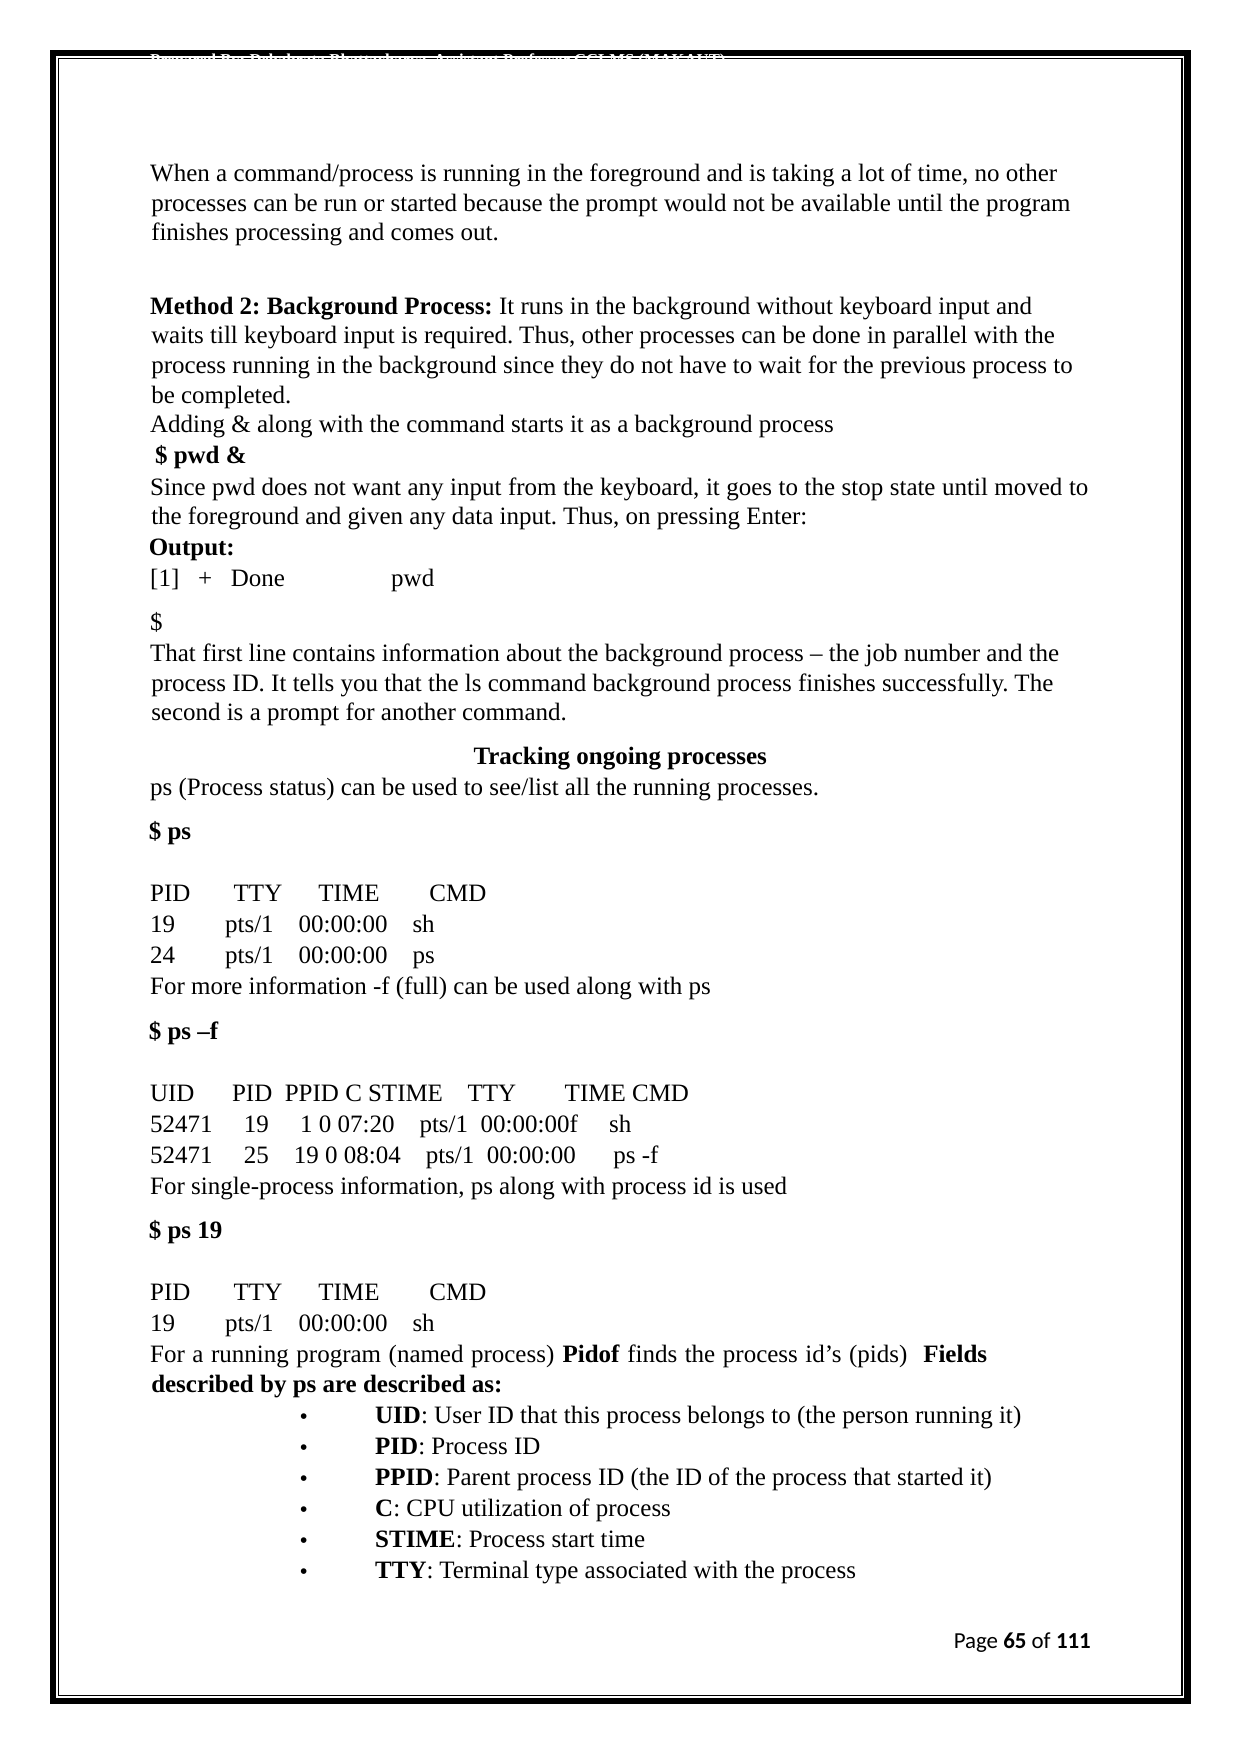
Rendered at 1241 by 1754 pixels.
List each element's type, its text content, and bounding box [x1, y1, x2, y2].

text 19 pts/1 00:00:00 sh [150, 1308, 1090, 1337]
text 52471 19 1 0 07:20 pts/1 00:00:00f sh [150, 1109, 1090, 1138]
text For more information -f (full) can be used along with ps [150, 971, 1090, 1000]
text ps (Process status) can be used to see/list all the running processes. [150, 772, 1090, 801]
text Tracking ongoing processes [150, 741, 1090, 770]
list C: CPU utilization of process [225, 1493, 1090, 1522]
text UID PID PPID C STIME TTY TIME CMD [150, 1078, 1090, 1107]
list PPID: Parent process ID (the ID of the process that started it) [225, 1462, 1090, 1491]
text Method 2: Background Process: It runs in the background without keyboard input and waits till keyboard input is required. Thus, other processes can be done in parallel with the process running in the background since they do not have to wait for the previous process to be completed. [150, 291, 1090, 408]
text That first line contains information about the background process – the job number and the process ID. It tells you that the ls command background process finishes successfully. The second is a prompt for another command. [150, 638, 1090, 726]
text Adding & along with the command starts it as a background process [150, 409, 1090, 438]
text $ [150, 607, 1090, 636]
text Output: [148, 532, 1091, 561]
subtitle $ ps –f [148, 1016, 1091, 1045]
subtitle $ ps 19 [148, 1215, 1091, 1244]
list STIME: Process start time [225, 1524, 1090, 1553]
list TTY: Terminal type associated with the process [225, 1555, 1090, 1584]
text For a running program (named process) Pidof finds the process id’s (pids) Fields described by ps are described as: [150, 1339, 987, 1398]
text PID TTY TIME CMD [150, 1277, 1090, 1306]
subtitle $ pwd & [148, 441, 1091, 469]
text For single-process information, ps along with process id is used [150, 1171, 1090, 1200]
text 52471 25 19 0 08:04 pts/1 00:00:00 ps -f [150, 1140, 1090, 1169]
text 24 pts/1 00:00:00 ps [150, 940, 1090, 969]
list UID: User ID that this process belongs to (the person running it) [225, 1400, 1090, 1429]
text When a command/process is running in the foreground and is taking a lot of time, no other processes can be run or started because the prompt would not be available until the program finishes processing and comes out. [150, 158, 1090, 246]
list PID: Process ID [225, 1431, 1090, 1460]
text 19 pts/1 00:00:00 sh [150, 909, 1090, 938]
subtitle $ ps [148, 816, 1091, 845]
text Since pwd does not want any input from the keyboard, it goes to the stop state until moved to the foreground and given any data input. Thus, on pressing Enter: [150, 472, 1090, 530]
text PID TTY TIME CMD [150, 878, 1090, 907]
text [1] + Done pwd [150, 563, 1090, 592]
